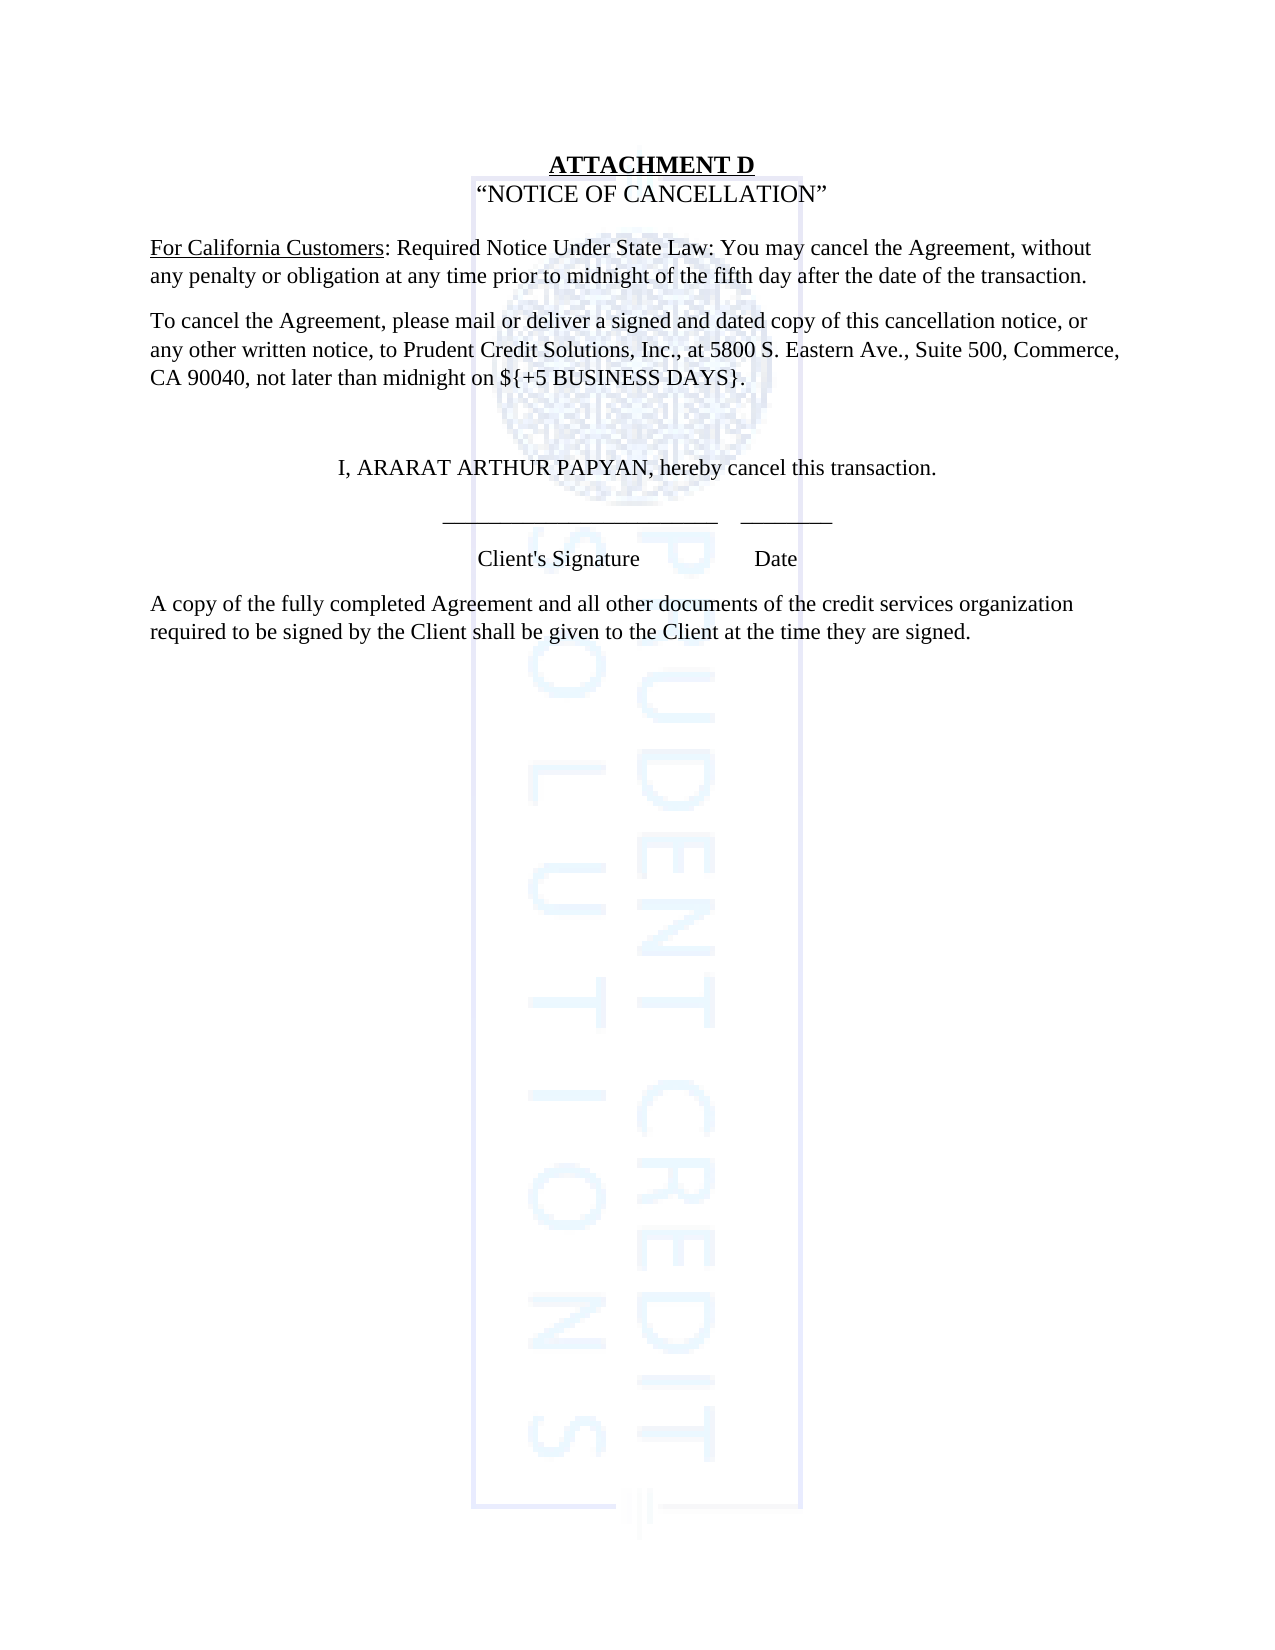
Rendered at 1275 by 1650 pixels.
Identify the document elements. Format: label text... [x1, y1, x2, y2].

text “NOTICE OF CANCELLATION” [66, 179, 1237, 207]
text ________________________ ________ [150, 499, 1125, 526]
text Client's Signature Date [150, 545, 1125, 571]
text A copy of the fully completed Agreement and all other documents of the credit services organization required to be signed by the Client shall be given to the Client at the time they are signed. [150, 590, 1125, 644]
text ATTACHMENT D [66, 150, 1237, 179]
text For California Customers: Required Notice Under State Law: You may cancel the Agreement, without any penalty or obligation at any time prior to midnight of the fifth day after the date of the transaction. [150, 234, 1125, 289]
text To cancel the Agreement, please mail or deliver a signed and dated copy of this cancellation notice, or any other written notice, to Prudent Credit Solutions, Inc., at 5800 S. Eastern Ave., Suite 500, Commerce, CA 90040, not later than midnight on ${+5 BUSINESS DAYS}. [150, 307, 1125, 391]
text I, ARARAT ARTHUR PAPYAN, hereby cancel this transaction. [150, 454, 1125, 481]
